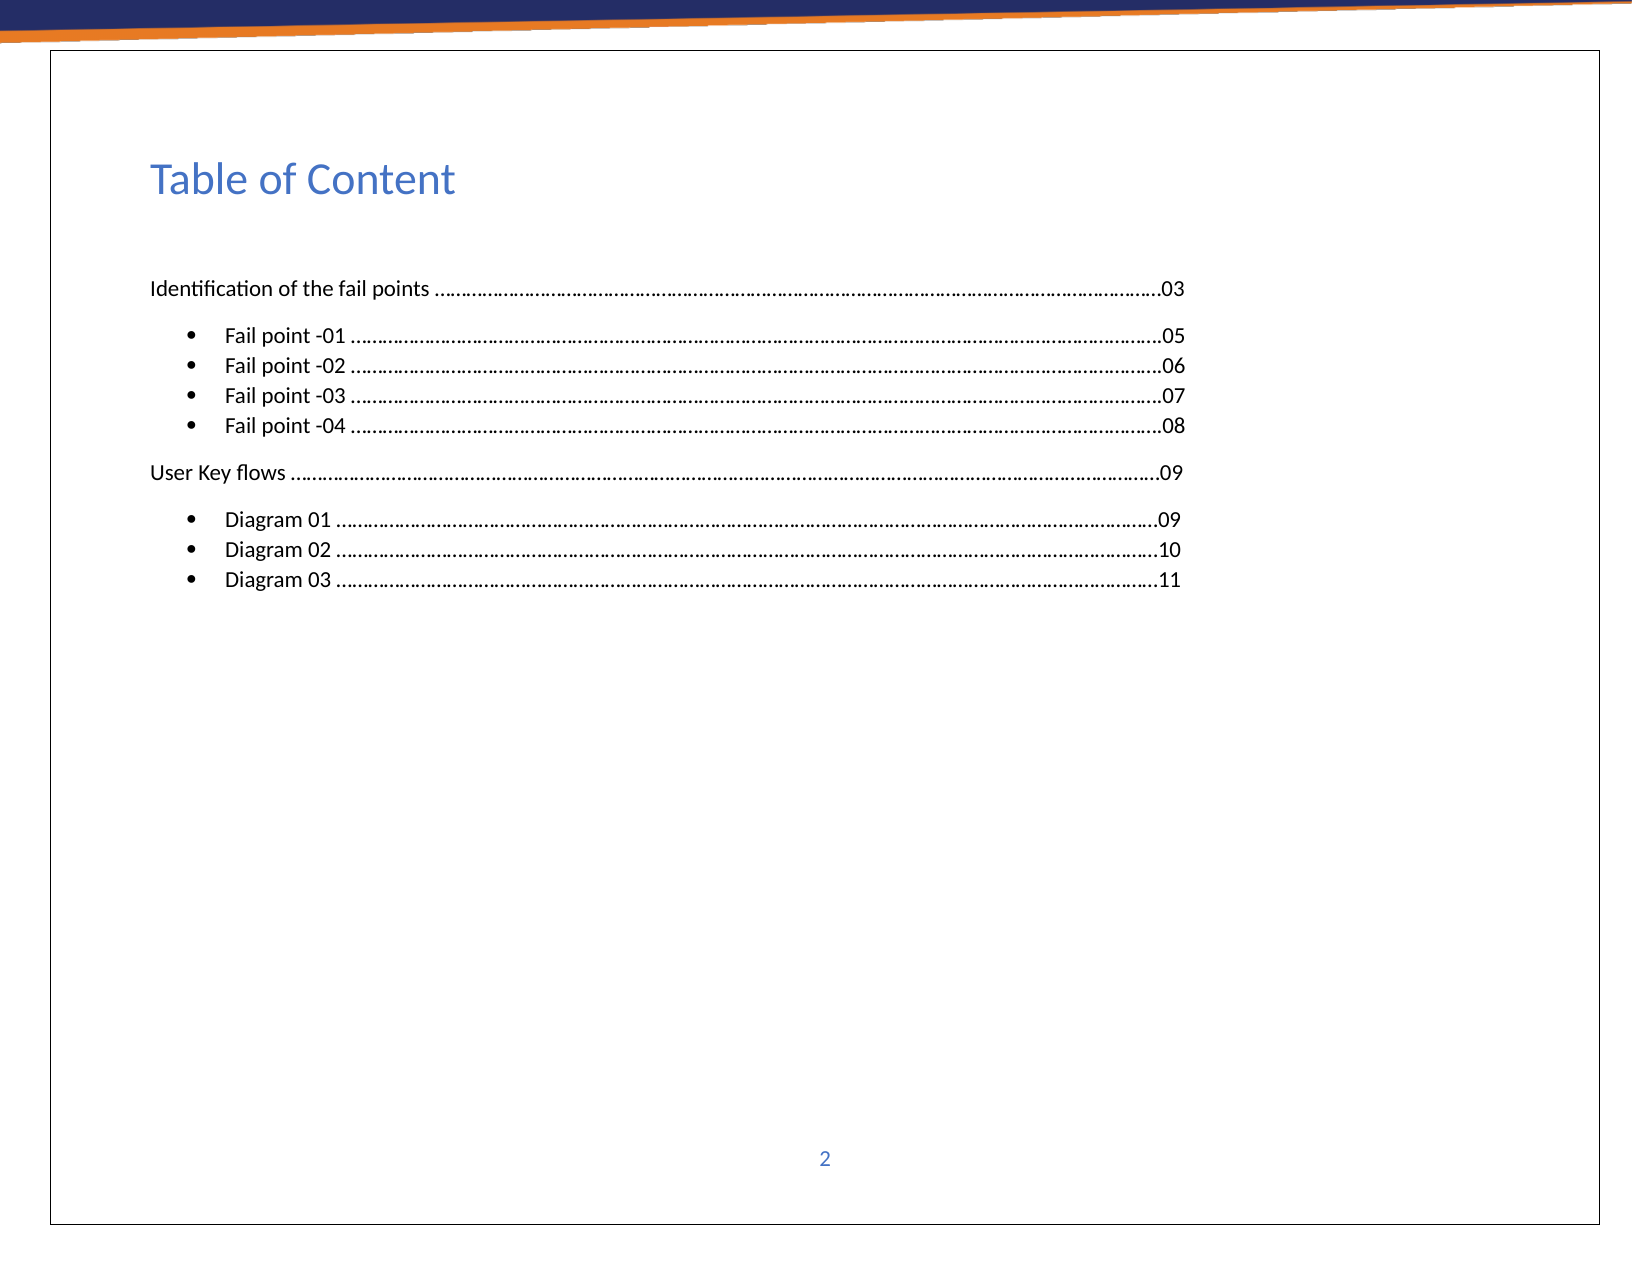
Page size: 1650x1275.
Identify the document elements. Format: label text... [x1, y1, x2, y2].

list Fail point -03 ……………………………………………………………………………………………………………………………………….07 [187, 381, 1500, 409]
text User Key flows …………………………………………………………………………………………………………………………………………………09 [150, 458, 1500, 486]
list Diagram 02 …………………………………………………………………………………………………………………………………………10 [187, 535, 1500, 563]
list Diagram 03 …………………………………………………………………………………………………………………………………………11 [187, 566, 1500, 593]
text Table of Content [150, 150, 1500, 206]
list Fail point -02 ……………………………………………………………………………………………………………………………………….06 [187, 351, 1500, 379]
list Fail point -04 ……………………………………………………………………………………………………………………………………….08 [187, 411, 1500, 439]
text Identification of the fail points …………………………………………………………………………………………………………………………03 [150, 274, 1500, 302]
list Diagram 01 …………………………………………………………………………………………………………………………………………09 [187, 505, 1500, 533]
list Fail point -01 ……………………………………………………………………………………………………………………………………….05 [187, 321, 1500, 349]
picture [0, 0, 1631, 49]
